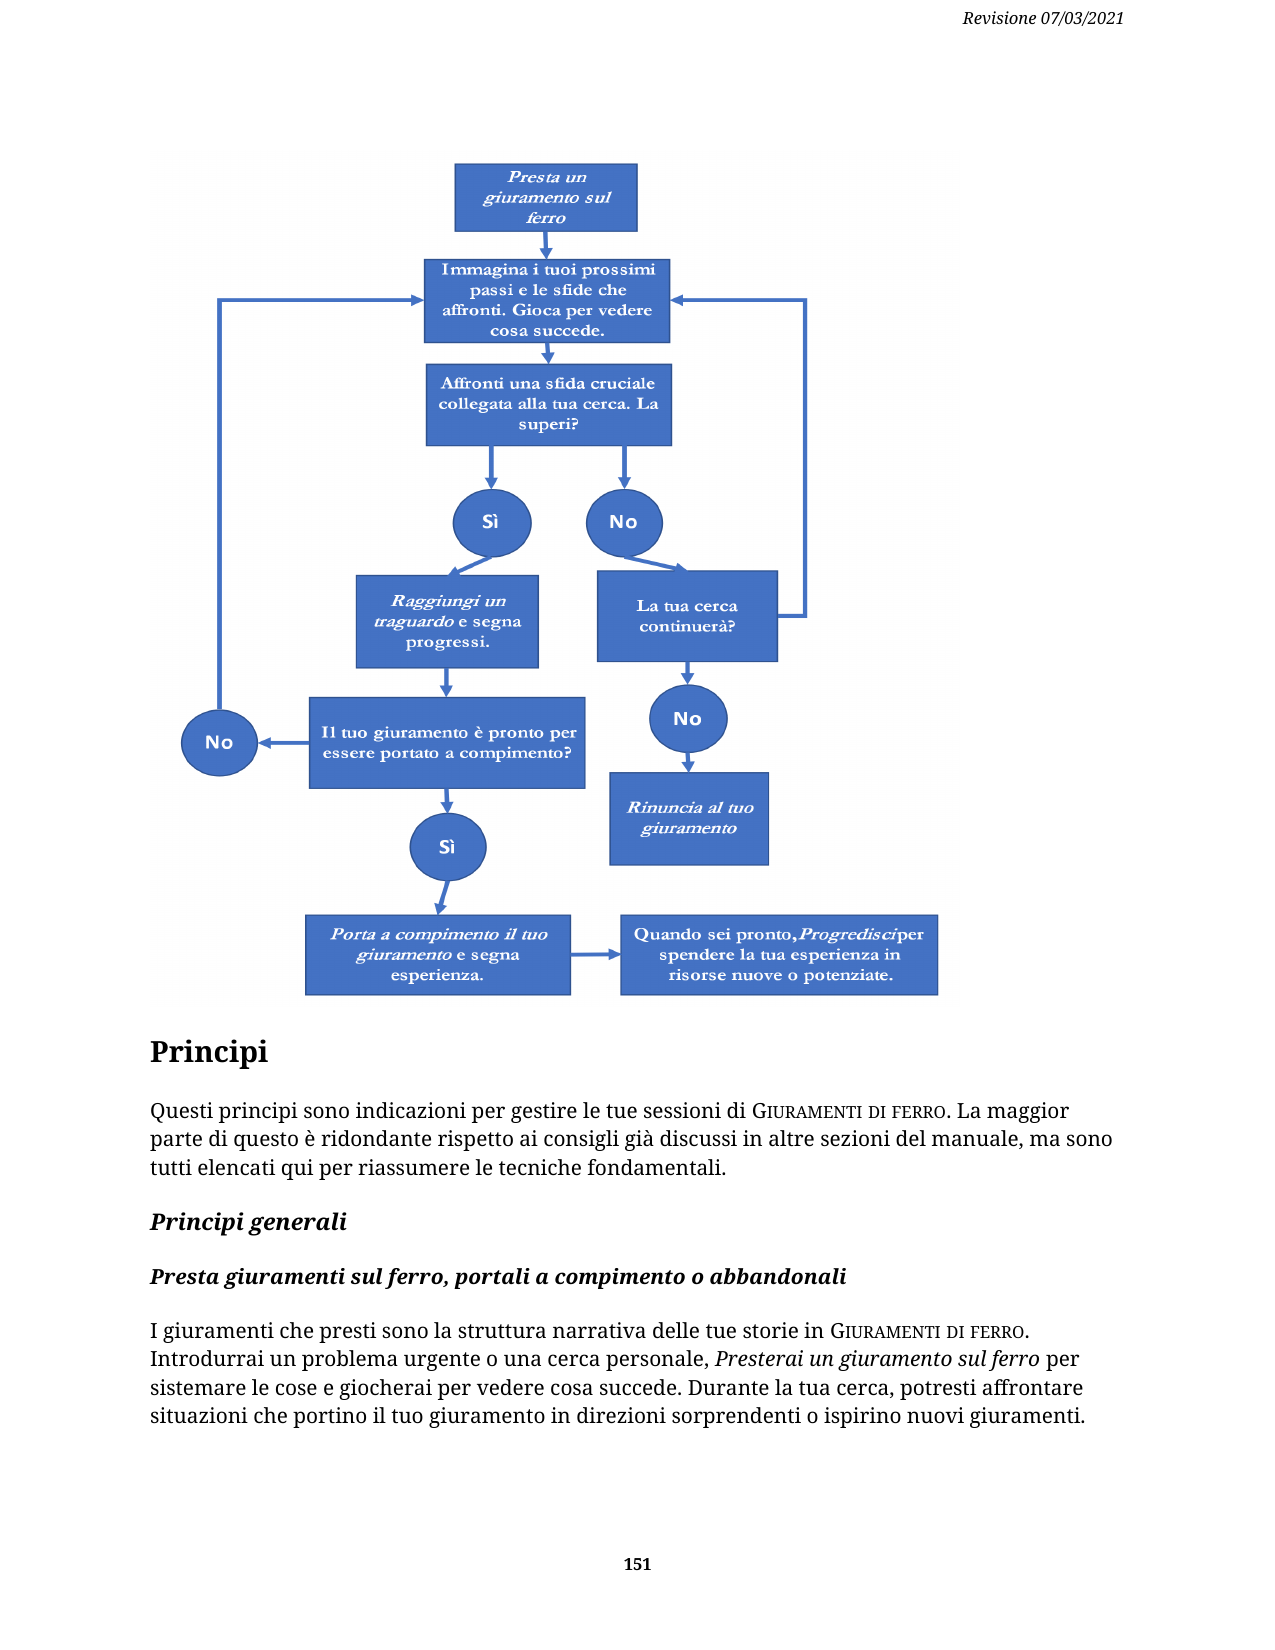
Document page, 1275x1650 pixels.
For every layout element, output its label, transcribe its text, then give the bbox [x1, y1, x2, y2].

text Questi principi sono indicazioni per gestire le tue sessioni di Giuramenti di ferro. La maggior parte di questo è ridondante rispetto ai consigli già discussi in altre sezioni del manuale, ma sono tutti elencati qui per riassumere le tecniche fondamentali. [150, 1096, 1125, 1181]
picture [150, 150, 960, 1007]
subtitle Presta giuramenti sul ferro, portali a compimento o abbandonali [150, 1262, 1125, 1291]
subtitle Principi generali [150, 1206, 1125, 1237]
subtitle Principi [150, 1031, 1125, 1071]
text I giuramenti che presti sono la struttura narrativa delle tue storie in Giuramenti di ferro. Introdurrai un problema urgente o una cerca personale, Presterai un giuramento sul ferro per sistemare le cose e giocherai per vedere cosa succede. Durante la tua cerca, potresti affrontare situazioni che portino il tuo giuramento in direzioni sorprendenti o ispirino nuovi giuramenti. [150, 1316, 1125, 1430]
